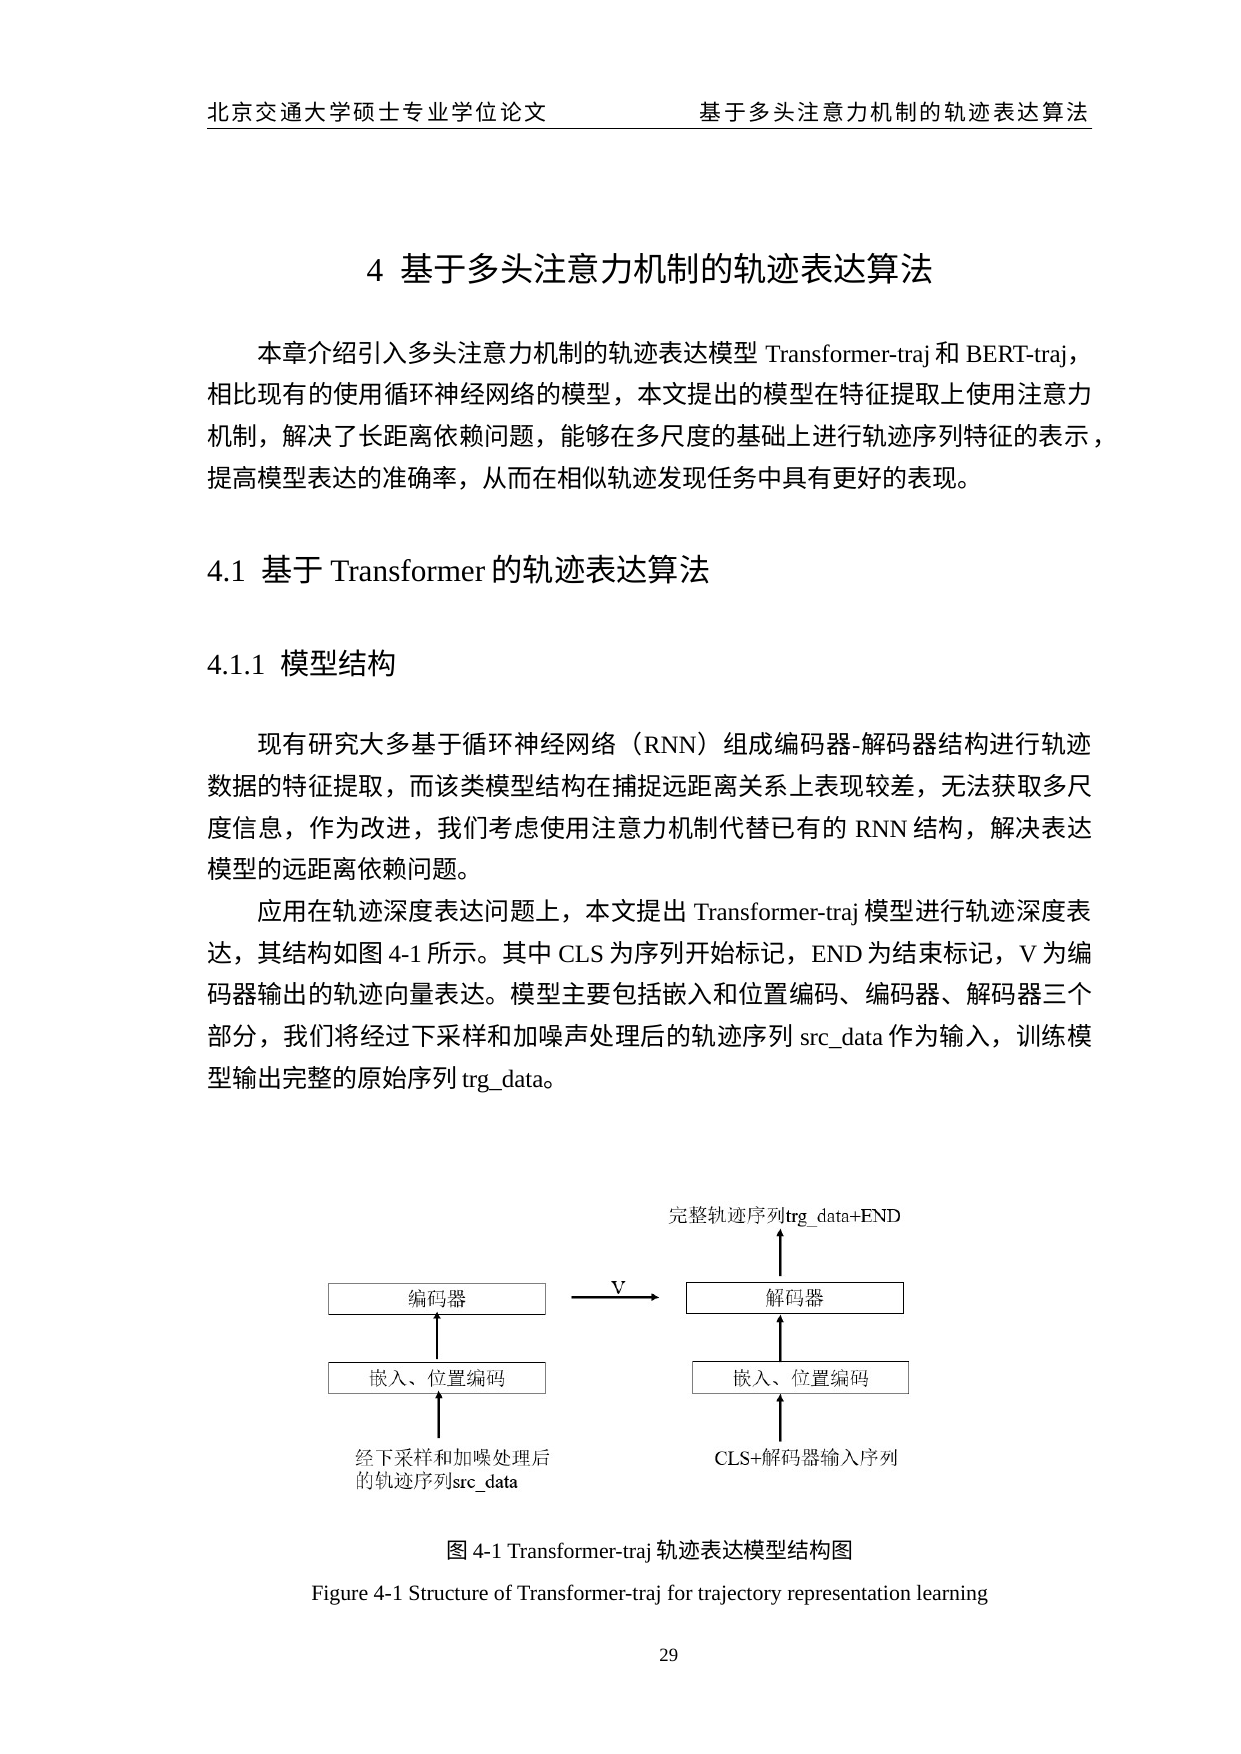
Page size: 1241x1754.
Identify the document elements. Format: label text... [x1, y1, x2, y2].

text 4 基于多头注意力机制的轨迹表达算法 [207, 243, 1092, 291]
text 应用在轨迹深度表达问题上，本文提出Transformer-traj模型进行轨迹深度表达，其结构如图4-1所示。其中CLS为序列开始标记，END为结束标记，V为编码器输出的轨迹向量表达。模型主要包括嵌入和位置编码、编码器、解码器三个部分，我们将经过下采样和加噪声处理后的轨迹序列src_data作为输入，训练模型输出完整的原始序列trg_data。 [207, 887, 1092, 1095]
text 4.1 基于Transformer的轨迹表达算法 [207, 545, 1092, 591]
picture [310, 1174, 942, 1504]
text 4.1.1 模型结构 [207, 641, 1092, 683]
text 本章介绍引入多头注意力机制的轨迹表达模型Transformer-traj和BERT-traj，相比现有的使用循环神经网络的模型，本文提出的模型在特征提取上使用注意力机制，解决了长距离依赖问题，能够在多尺度的基础上进行轨迹序列特征的表示，提高模型表达的准确率，从而在相似轨迹发现任务中具有更好的表现。 [207, 329, 1092, 495]
text 现有研究大多基于循环神经网络（RNN）组成编码器-解码器结构进行轨迹数据的特征提取，而该类模型结构在捕捉远距离关系上表现较差，无法获取多尺度信息，作为改进，我们考虑使用注意力机制代替已有的RNN结构，解决表达模型的远距离依赖问题。 [207, 720, 1092, 887]
